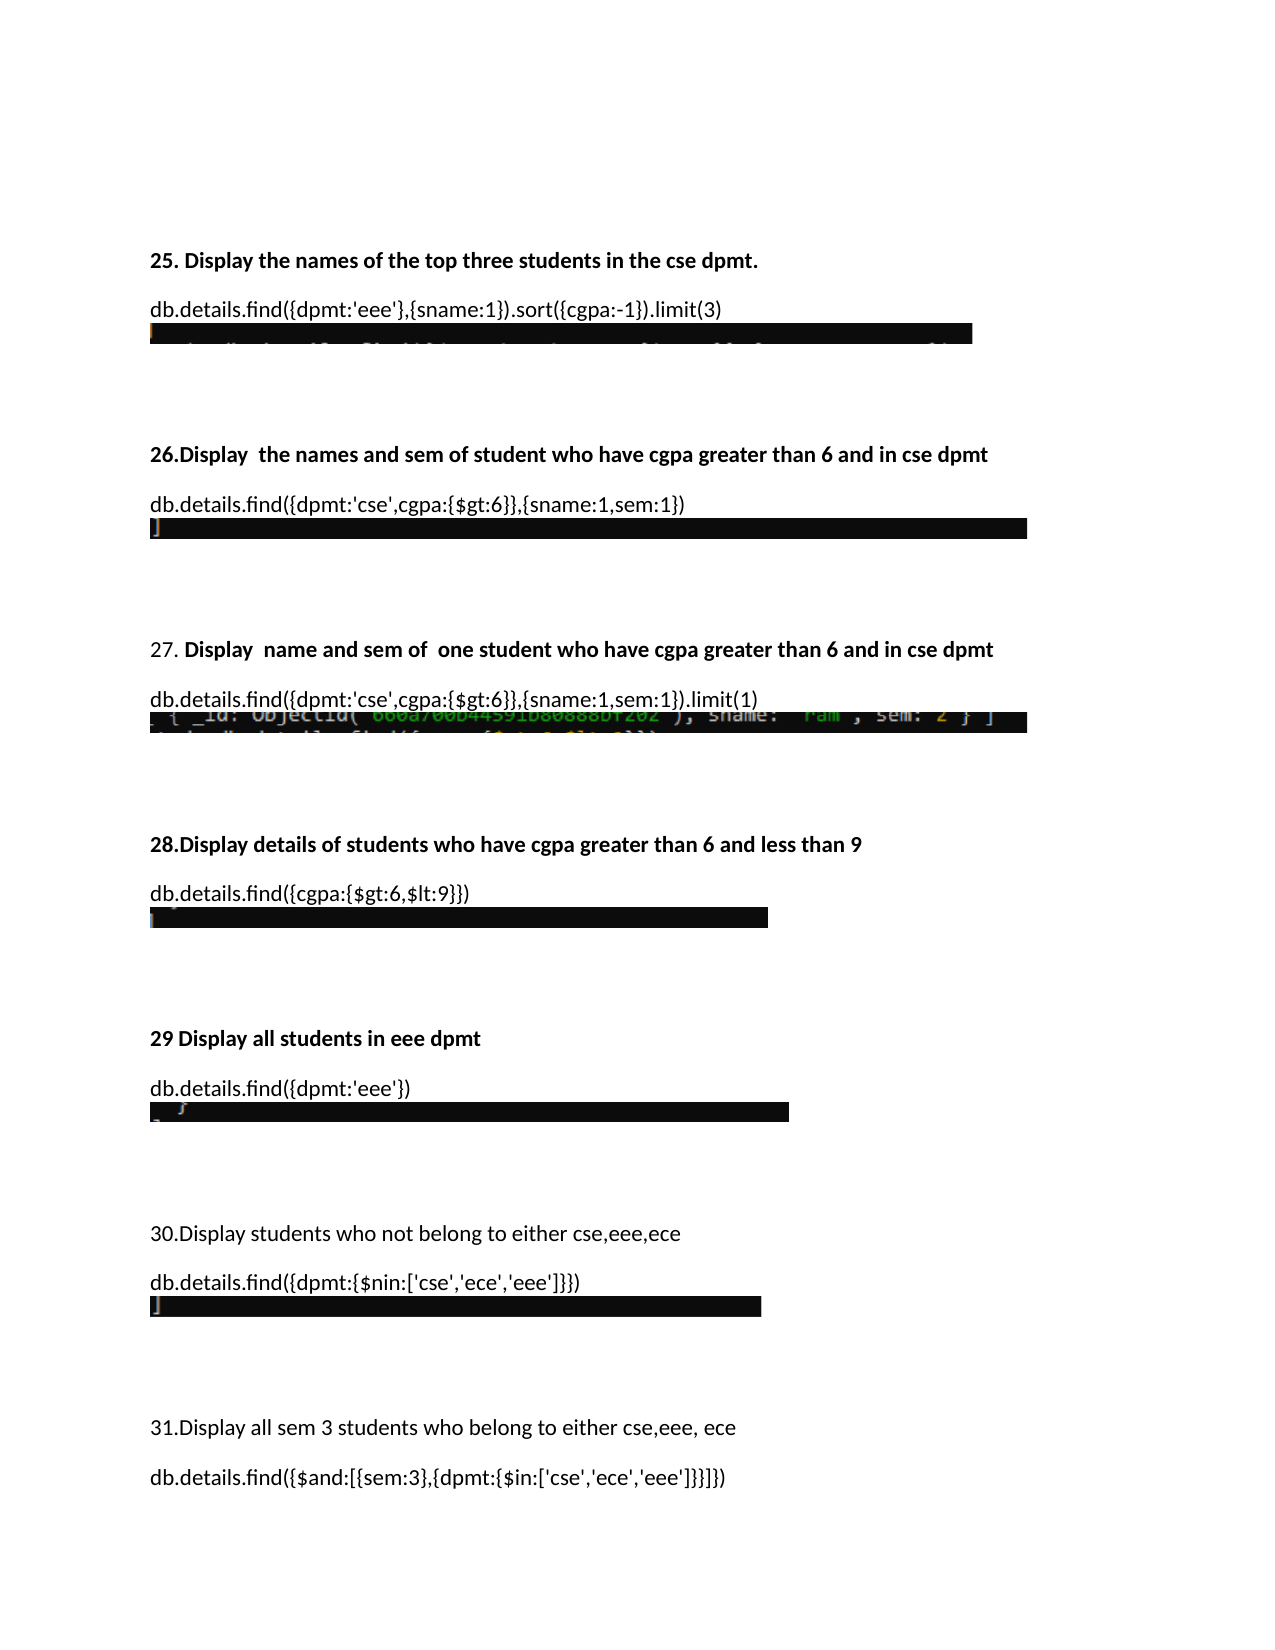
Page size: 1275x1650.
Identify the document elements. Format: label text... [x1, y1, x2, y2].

text 30.Display students who not belong to either cse,eee,ece [150, 1218, 1125, 1247]
text db.details.find({cgpa:{$gt:6,$lt:9}}) [150, 879, 1125, 907]
text 28.Display details of students who have cgpa greater than 6 and less than 9 [150, 829, 1125, 858]
text 31.Display all sem 3 students who belong to either cse,eee, ece [150, 1413, 1125, 1442]
text db.details.find({$and:[{sem:3},{dpmt:{$in:['cse','ece','eee']}}]}) [150, 1462, 1125, 1491]
text 29 Display all students in eee dpmt [150, 1024, 1125, 1052]
text db.details.find({dpmt:'eee'},{sname:1}).sort({cgpa:-1}).limit(3) [150, 295, 1125, 324]
text db.details.find({dpmt:'eee'}) [150, 1073, 1125, 1102]
text 26.Display the names and sem of student who have cgpa greater than 6 and in cse dpmt [150, 440, 1125, 469]
text 27. Display name and sem of one student who have cgpa greater than 6 and in cse dpmt [150, 634, 1125, 663]
text db.details.find({dpmt:'cse',cgpa:{$gt:6}},{sname:1,sem:1}) [150, 489, 1125, 518]
text db.details.find({dpmt:'cse',cgpa:{$gt:6}},{sname:1,sem:1}).limit(1) [150, 684, 1125, 713]
text 25. Display the names of the top three students in the cse dpmt. [150, 245, 1125, 274]
text db.details.find({dpmt:{$nin:['cse','ece','eee']}}) [150, 1268, 1125, 1297]
